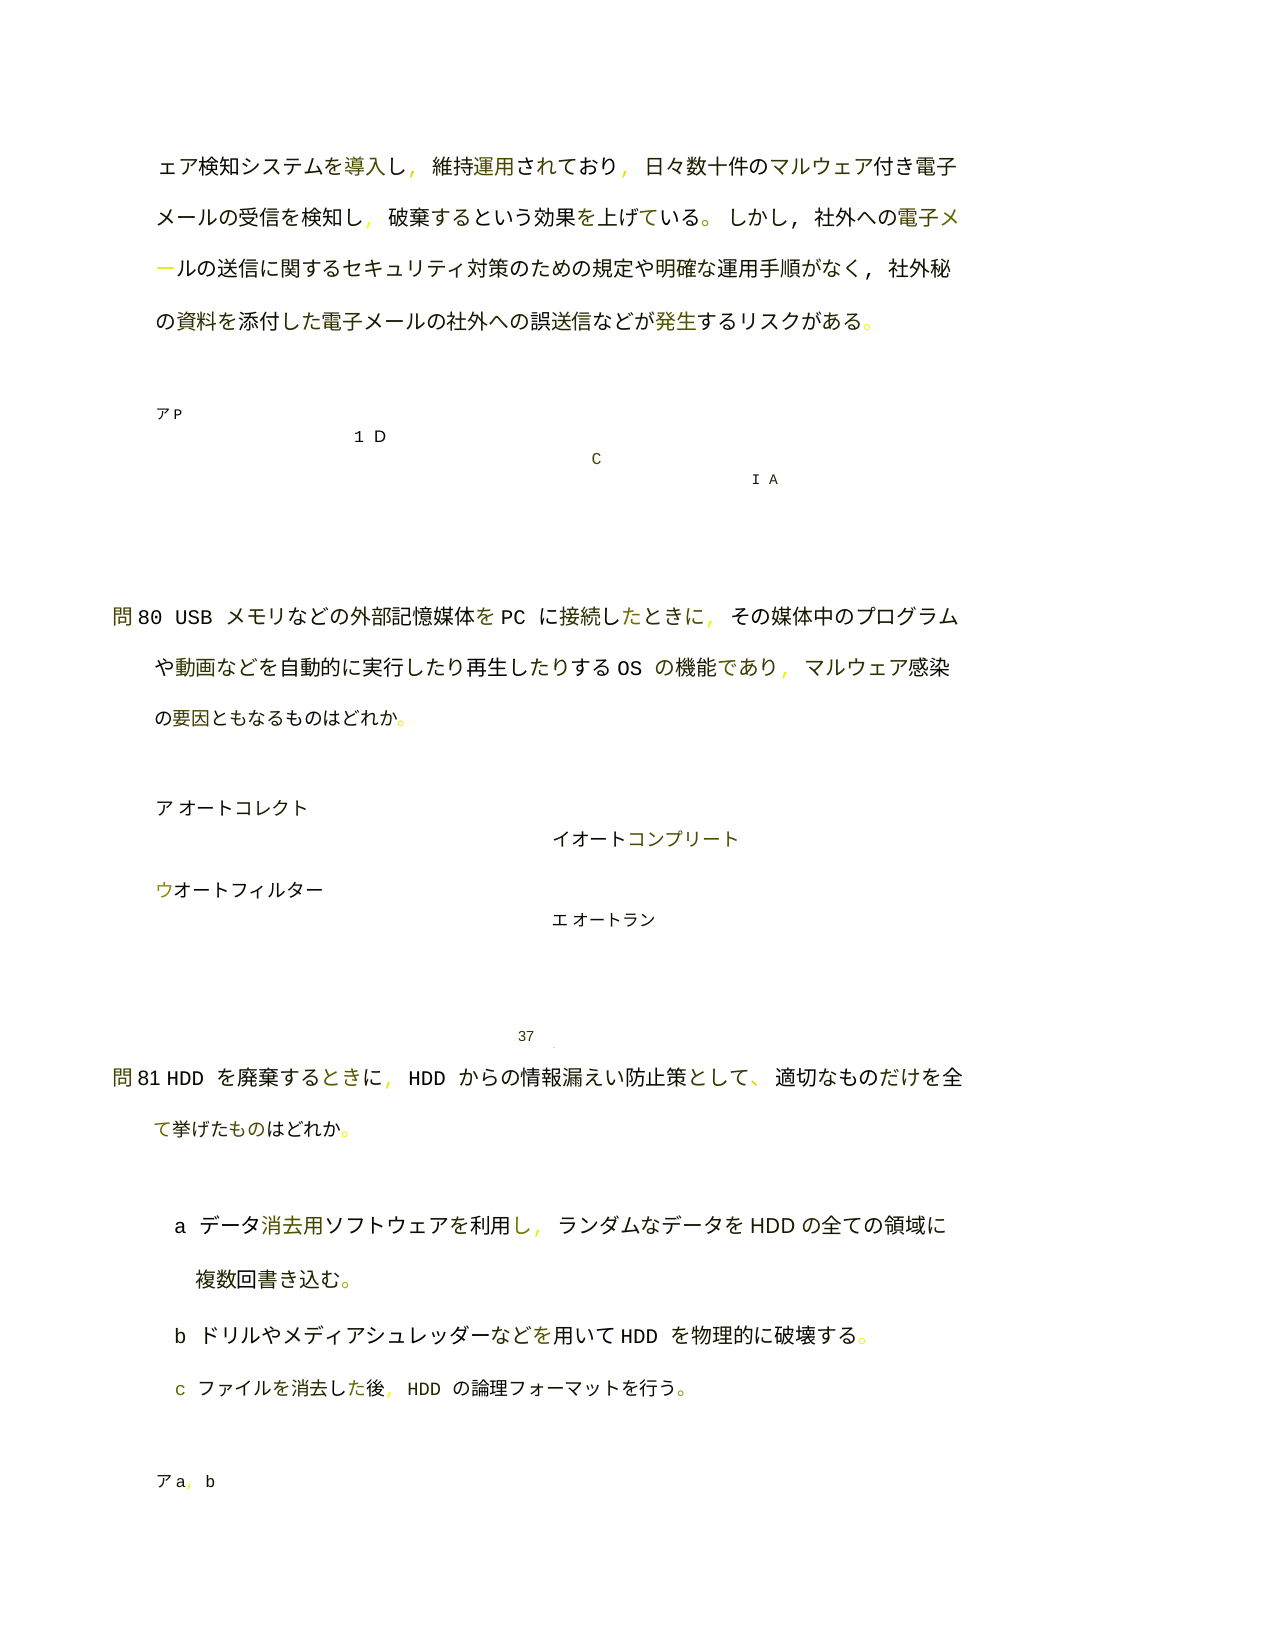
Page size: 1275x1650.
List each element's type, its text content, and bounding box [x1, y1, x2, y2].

text 問81 HDD を廃棄するときに, HDD からの情報漏えい防止策として、 適切なものだけを全 [112, 1061, 1148, 1091]
text ールの送信に関するセキュリティ対策のための規定や明確な運用手順がなく, 社外秘 [155, 253, 1146, 283]
text ウオートフィルター [155, 876, 560, 903]
text の資料を添付した電子メールの社外への誤送信などが発生するリスクがある。 [155, 305, 1072, 335]
text て挙げたものはどれか。 [153, 1115, 572, 1142]
text b ドリルやメディアシュレッダーなどを用いて HDD を物理的に破壊する。 [174, 1319, 1061, 1349]
text 1 D [354, 427, 607, 448]
text メールの受信を検知し, 破棄するという効果を上げている。 しかし, 社外への電子メ [155, 201, 1144, 232]
text I A [751, 472, 1004, 489]
text ア a, b [155, 1468, 438, 1493]
text の要因ともなるものはどれか。 [154, 704, 633, 731]
text エ オートラン [551, 907, 896, 932]
text ェア検知システムを導入し, 維持運用されており, 日々数十件のマルウェア付き電子 [157, 150, 1147, 180]
text C [591, 451, 806, 469]
text ア P [155, 403, 407, 424]
text イオートコンプリート [552, 824, 978, 852]
text ア オートコレクト [155, 793, 537, 820]
text c ファイルを消去した後, HDD の論理フォーマットを行う。 [174, 1373, 929, 1401]
text や動画などを自動的に実行したり再生したりする OS の機能であり, マルウェア感染 [154, 652, 1147, 682]
text 問80 USB メモリなどの外部記憶媒体を PC に接続したときに, その媒体中のプログラム [112, 600, 1146, 631]
text 複数回書き込む。 [195, 1263, 551, 1294]
text a データ消去用ソフトウェアを利用し, ランダムなデータを HDD の全ての領域に [174, 1209, 1146, 1239]
text 37 [518, 1028, 742, 1044]
